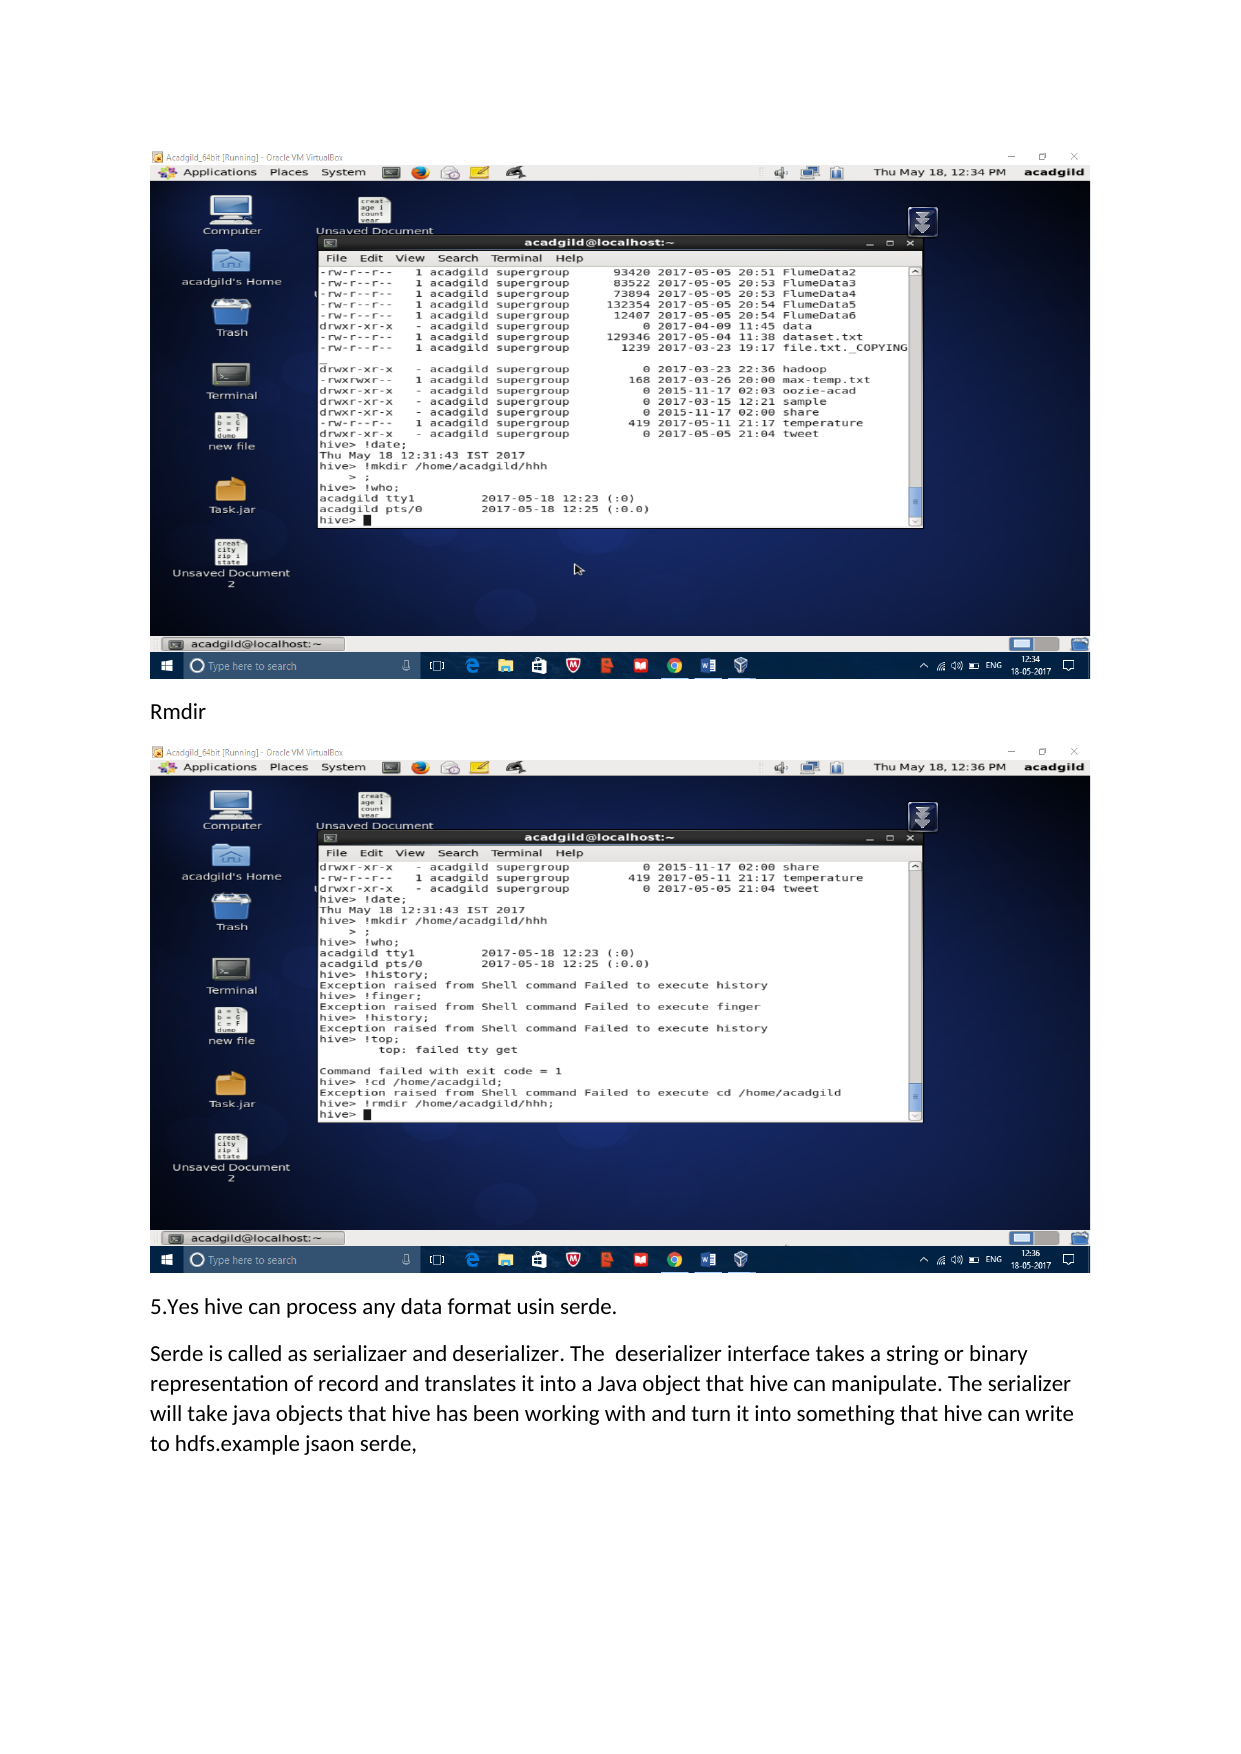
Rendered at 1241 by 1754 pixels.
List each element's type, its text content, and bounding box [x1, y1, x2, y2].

text Rmdir [150, 697, 1090, 726]
text 5.Yes hive can process any data format usin serde. [150, 1292, 1090, 1320]
picture [150, 150, 1091, 679]
text Serde is called as serializaer and deserializer. The deserializer interface takes a string or binary representation of record and translates it into a Java object that hive can manipulate. The serializer will take java objects that hive has been working with and turn it into something that hive can write to hdfs.example jsaon serde, [150, 1339, 1090, 1457]
picture [150, 744, 1091, 1273]
